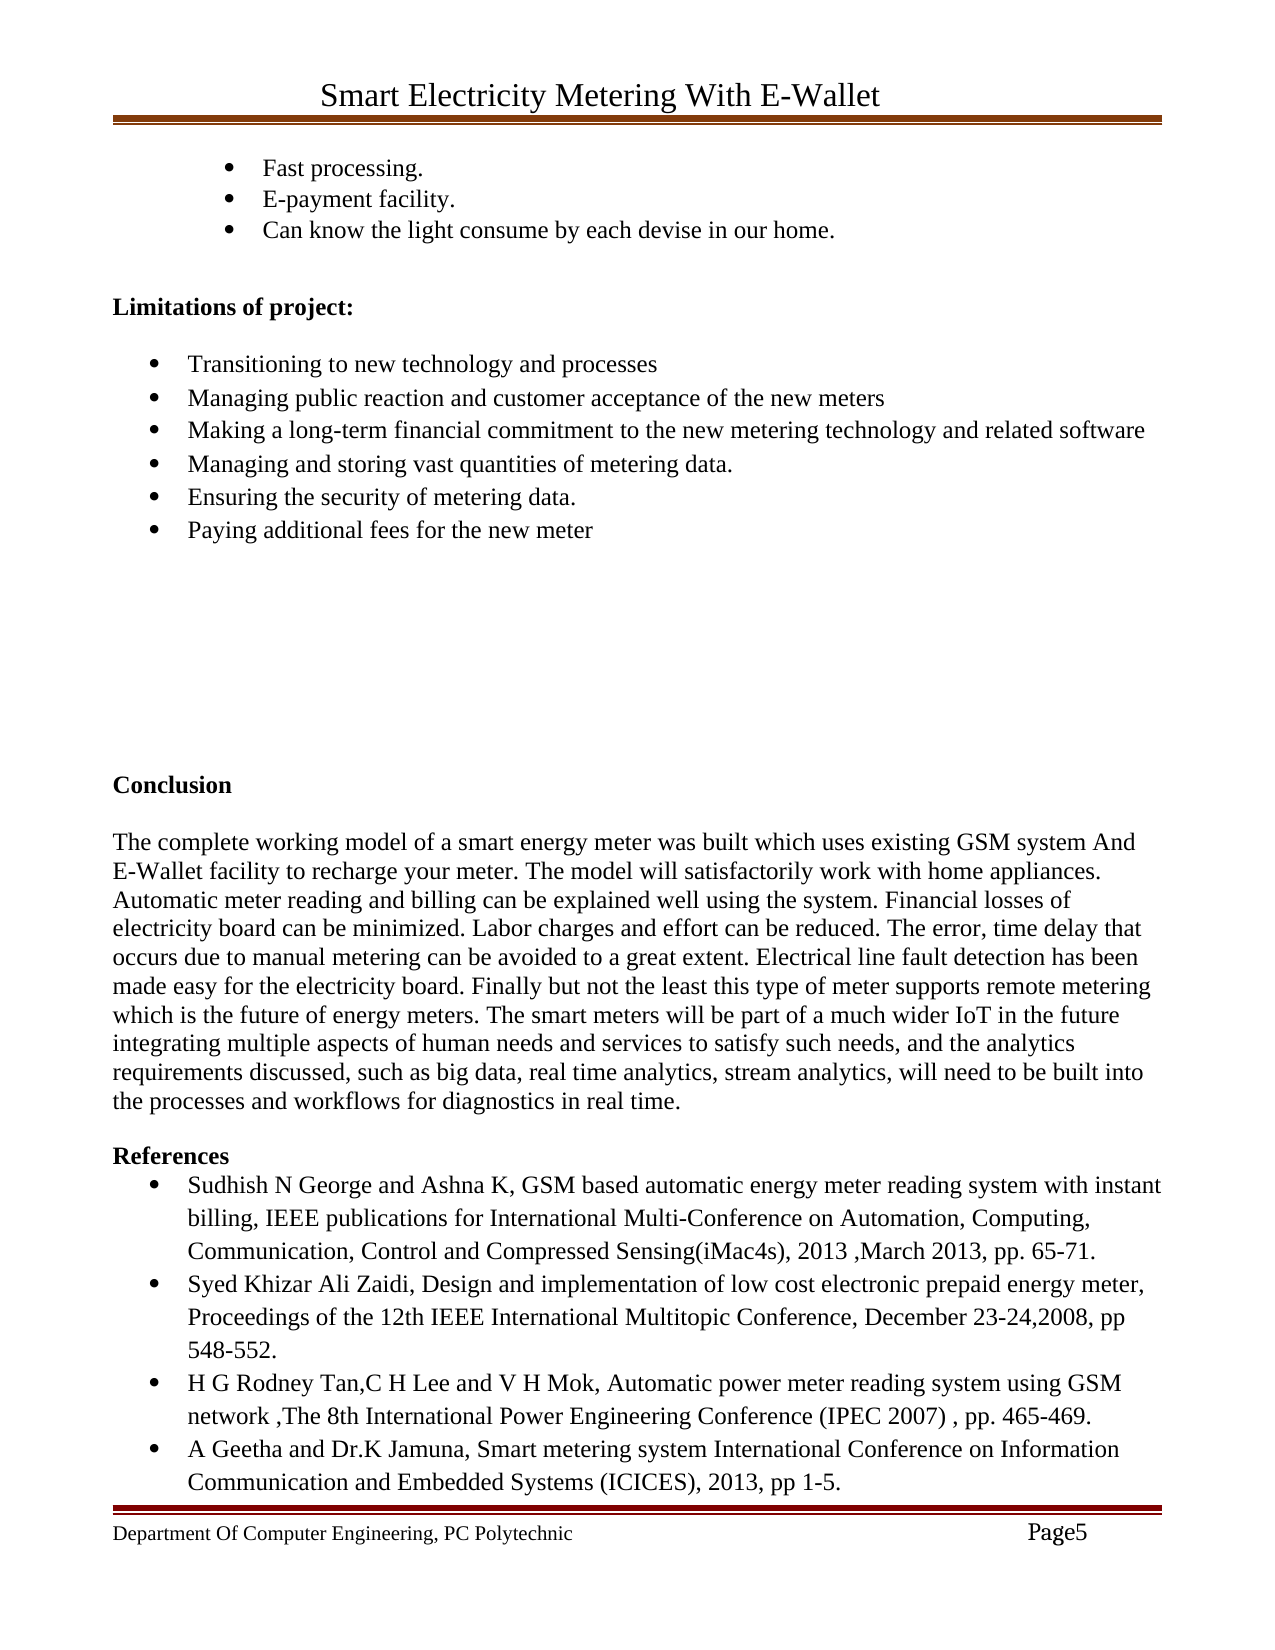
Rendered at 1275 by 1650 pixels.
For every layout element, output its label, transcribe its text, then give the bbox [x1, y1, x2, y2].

list A Geetha and Dr.K Jamuna, Smart metering system International Conference on Information Communication and Embedded Systems (ICICES), 2013, pp 1-5. [150, 1434, 1162, 1496]
list Transitioning to new technology and processes [150, 349, 1162, 378]
text Limitations of project: [112, 292, 1162, 321]
text References [112, 1141, 1162, 1170]
list Sudhish N George and Ashna K, GSM based automatic energy meter reading system with instant billing, IEEE publications for International Multi-Conference on Automation, Computing, Communication, Control and Compressed Sensing(iMac4s), 2013 ,March 2013, pp. 65-71. [150, 1170, 1162, 1265]
text The complete working model of a smart energy meter was built which uses existing GSM system And E-Wallet facility to recharge your meter. The model will satisfactorily work with home appliances. Automatic meter reading and billing can be explained well using the system. Financial losses of electricity board can be minimized. Labor charges and effort can be reduced. The error, time delay that occurs due to manual metering can be avoided to a great extent. Electrical line fault detection has been made easy for the electricity board. Finally but not the least this type of meter supports remote metering which is the future of energy meters. The smart meters will be part of a much wider IoT in the future integrating multiple aspects of human needs and services to satisfy such needs, and the analytics requirements discussed, such as big data, real time analytics, stream analytics, will need to be built into the processes and workflows for diagnostics in real time. [112, 827, 1162, 1115]
list Managing and storing vast quantities of metering data. [150, 449, 1162, 477]
list Managing public reaction and customer acceptance of the new meters [150, 383, 1162, 411]
text Conclusion [112, 770, 1162, 798]
list Ensuring the security of metering data. [150, 482, 1162, 510]
list Fast processing. [225, 153, 1162, 182]
list Making a long-term financial commitment to the new metering technology and related software [150, 416, 1162, 444]
list H G Rodney Tan,C H Lee and V H Mok, Automatic power meter reading system using GSM network ,The 8th International Power Engineering Conference (IPEC 2007) , pp. 465-469. [150, 1368, 1162, 1430]
list E-payment facility. [225, 184, 1162, 213]
list Paying additional fees for the new meter [150, 515, 1162, 543]
list Can know the light consume by each devise in our home. [225, 216, 1162, 244]
list Syed Khizar Ali Zaidi, Design and implementation of low cost electronic prepaid energy meter, Proceedings of the 12th IEEE International Multitopic Conference, December 23-24,2008, pp 548-552. [150, 1269, 1162, 1364]
